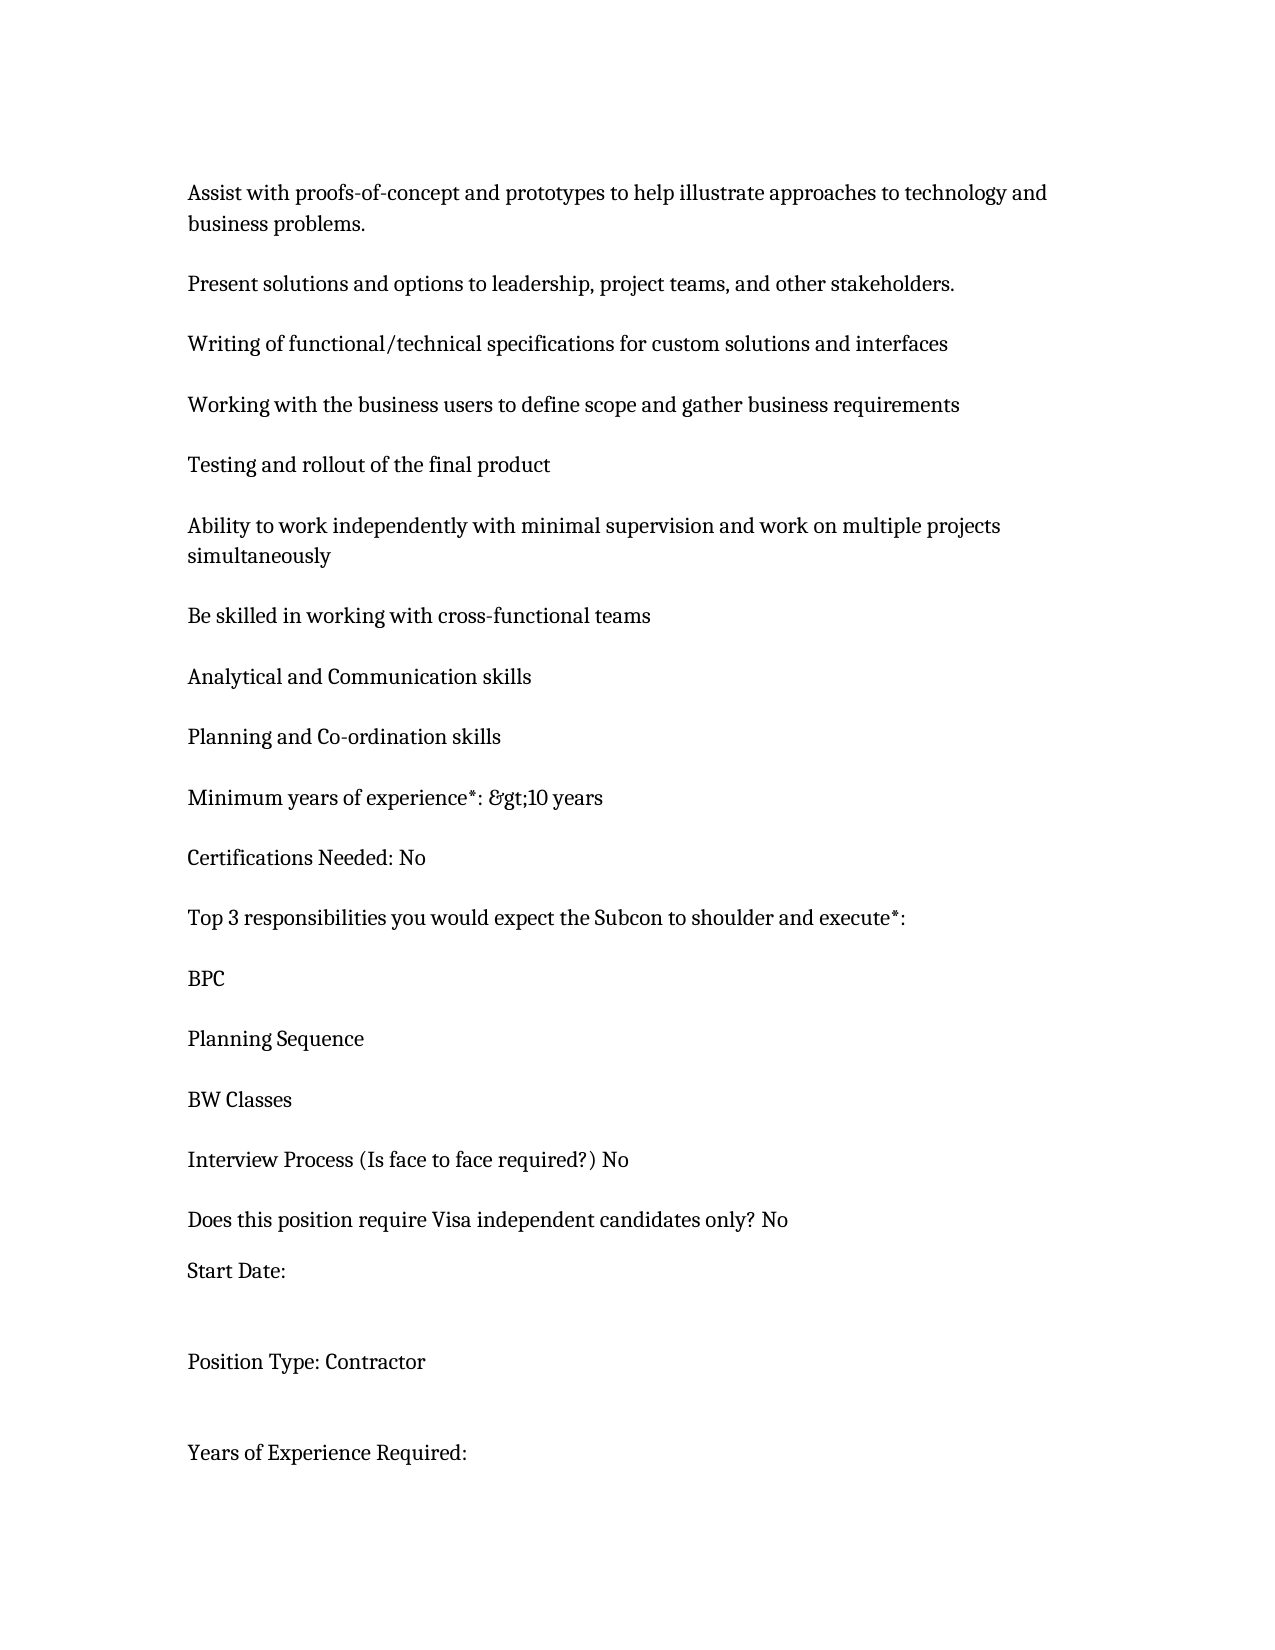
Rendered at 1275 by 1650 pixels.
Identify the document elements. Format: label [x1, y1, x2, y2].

text [187, 150, 1087, 1234]
text [187, 1258, 1087, 1496]
